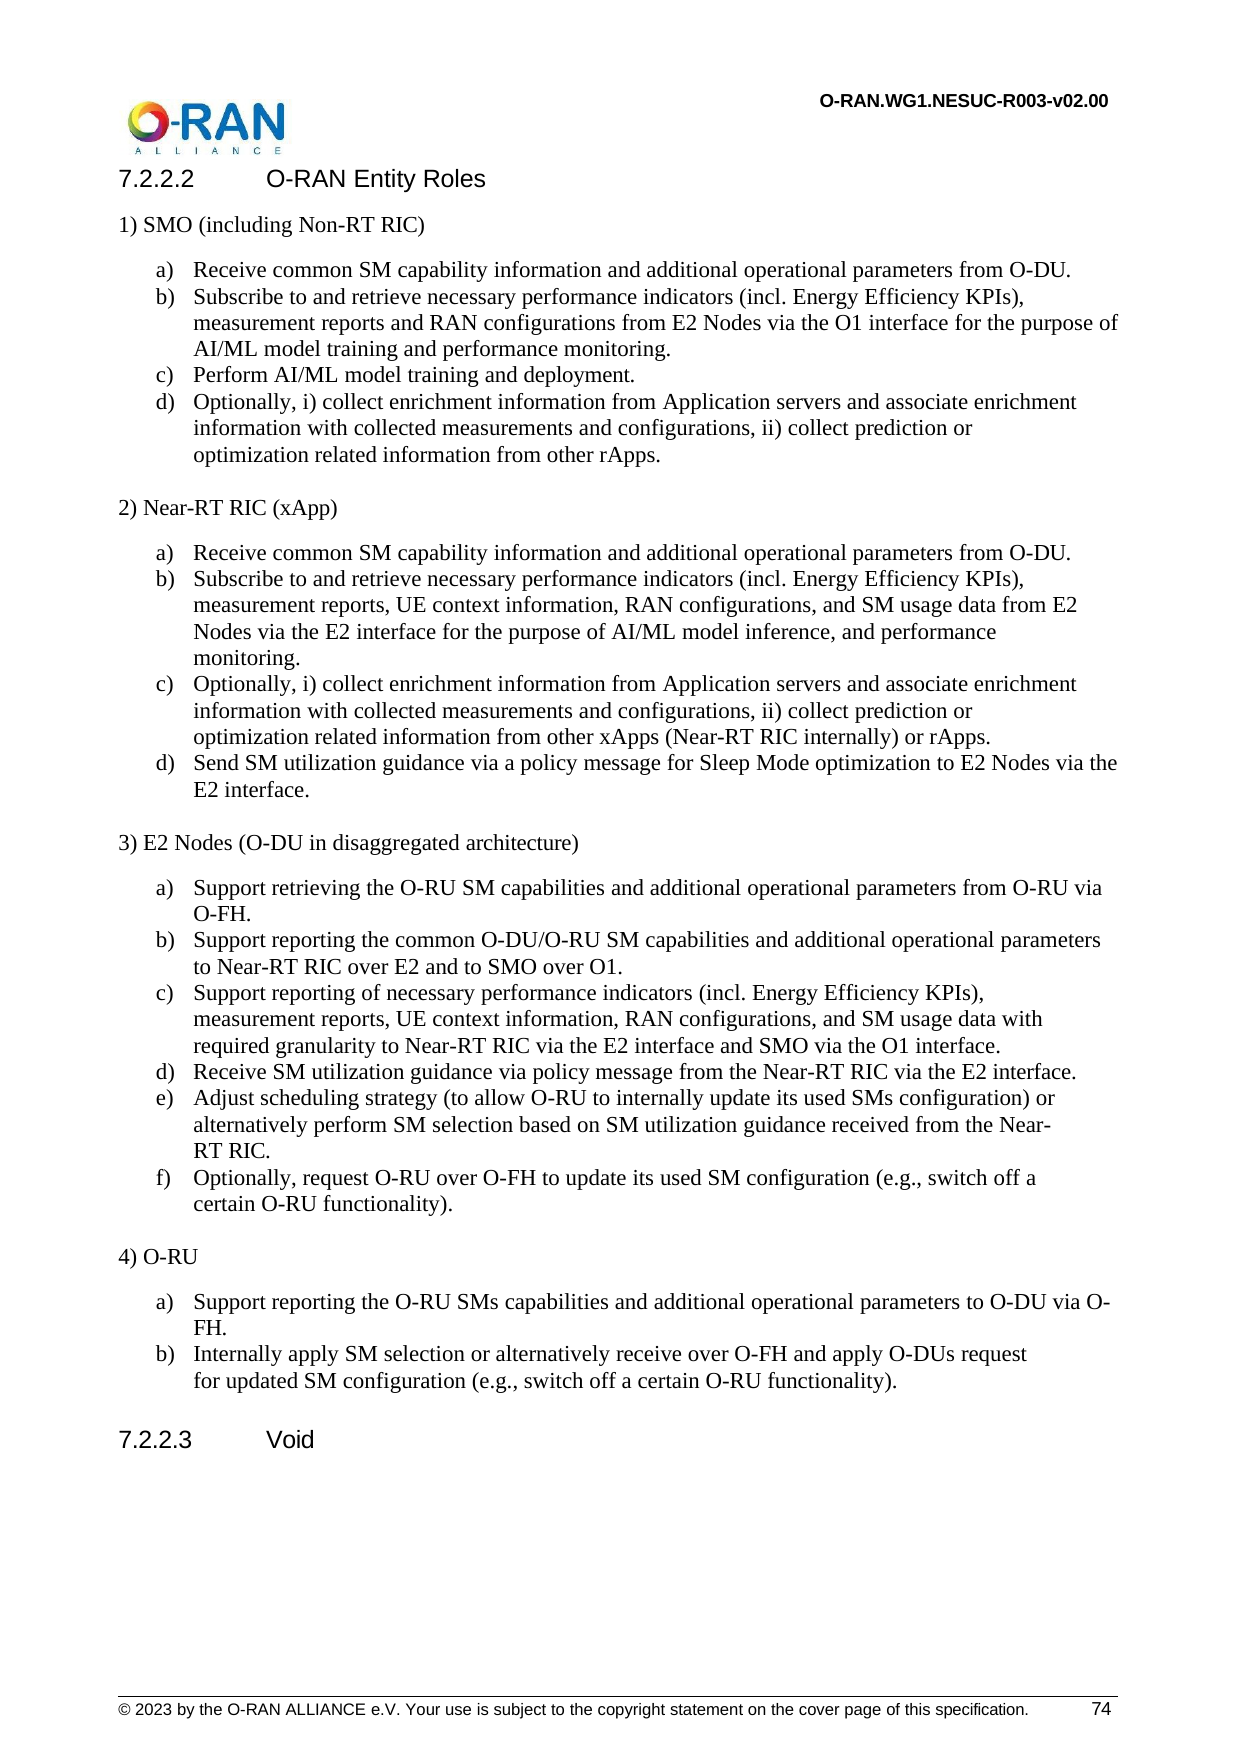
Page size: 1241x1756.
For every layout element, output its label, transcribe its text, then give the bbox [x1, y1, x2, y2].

list Optionally, i) collect enrichment information from Application servers and associate enrichment information with collected measurements and configurations, ii) collect prediction or optimization related information from other xApps (Near-RT RIC internally) or rApps. [156, 670, 1093, 749]
list Support reporting of necessary performance indicators (incl. Energy Efficiency KPIs), measurement reports, UE context information, RAN configurations, and SM usage data with required granularity to Near-RT RIC via the E2 interface and SMO via the O1 interface. [156, 979, 1111, 1058]
list Perform AI/ML model training and deployment. [156, 362, 1173, 388]
list Receive common SM capability information and additional operational parameters from O-DU. [156, 256, 1173, 282]
subtitle O-RAN Entity Roles [118, 164, 1173, 193]
list Receive common SM capability information and additional operational parameters from O-DU. [156, 538, 1173, 565]
list Optionally, i) collect enrichment information from Application servers and associate enrichment information with collected measurements and configurations, ii) collect prediction or optimization related information from other rApps. [156, 388, 1093, 467]
list Subscribe to and retrieve necessary performance indicators (incl. Energy Efficiency KPIs), measurement reports, UE context information, RAN configurations, and SM usage data from E2 Nodes via the E2 interface for the purpose of AI/ML model inference, and performance monitoring. [156, 565, 1107, 670]
list Send SM utilization guidance via a policy message for Sleep Mode optimization to E2 Nodes via the E2 interface. [156, 749, 1118, 802]
subtitle Void [118, 1425, 1173, 1453]
list Support reporting the O-RU SMs capabilities and additional operational parameters to O-DU via O- FH. [156, 1288, 1111, 1341]
list Near-RT RIC (xApp) [118, 494, 1173, 520]
list Optionally, request O-RU over O-FH to update its used SM configuration (e.g., switch off a certain O-RU functionality). [156, 1163, 1103, 1216]
list Internally apply SM selection or alternatively receive over O-FH and apply O-DUs request for updated SM configuration (e.g., switch off a certain O-RU functionality). [156, 1341, 1059, 1393]
list O-RU [118, 1243, 1173, 1269]
list SMO (including Non-RT RIC) [118, 211, 1173, 238]
list Receive SM utilization guidance via policy message from the Near-RT RIC via the E2 interface. [156, 1058, 1173, 1084]
list E2 Nodes (O-DU in disaggregated architecture) [118, 829, 1173, 855]
picture [119, 99, 293, 160]
list Adjust scheduling strategy (to allow O-RU to internally update its used SMs configuration) or alternatively perform SM selection based on SM utilization guidance received from the Near-RT RIC. [156, 1084, 1079, 1163]
list Support retrieving the O-RU SM capabilities and additional operational parameters from O-RU via O-FH. [156, 874, 1102, 926]
list Subscribe to and retrieve necessary performance indicators (incl. Energy Efficiency KPIs), measurement reports and RAN configurations from E2 Nodes via the O1 interface for the purpose of AI/ML model training and performance monitoring. [156, 283, 1118, 362]
list Support reporting the common O-DU/O-RU SM capabilities and additional operational parameters to Near-RT RIC over E2 and to SMO over O1. [156, 926, 1101, 979]
